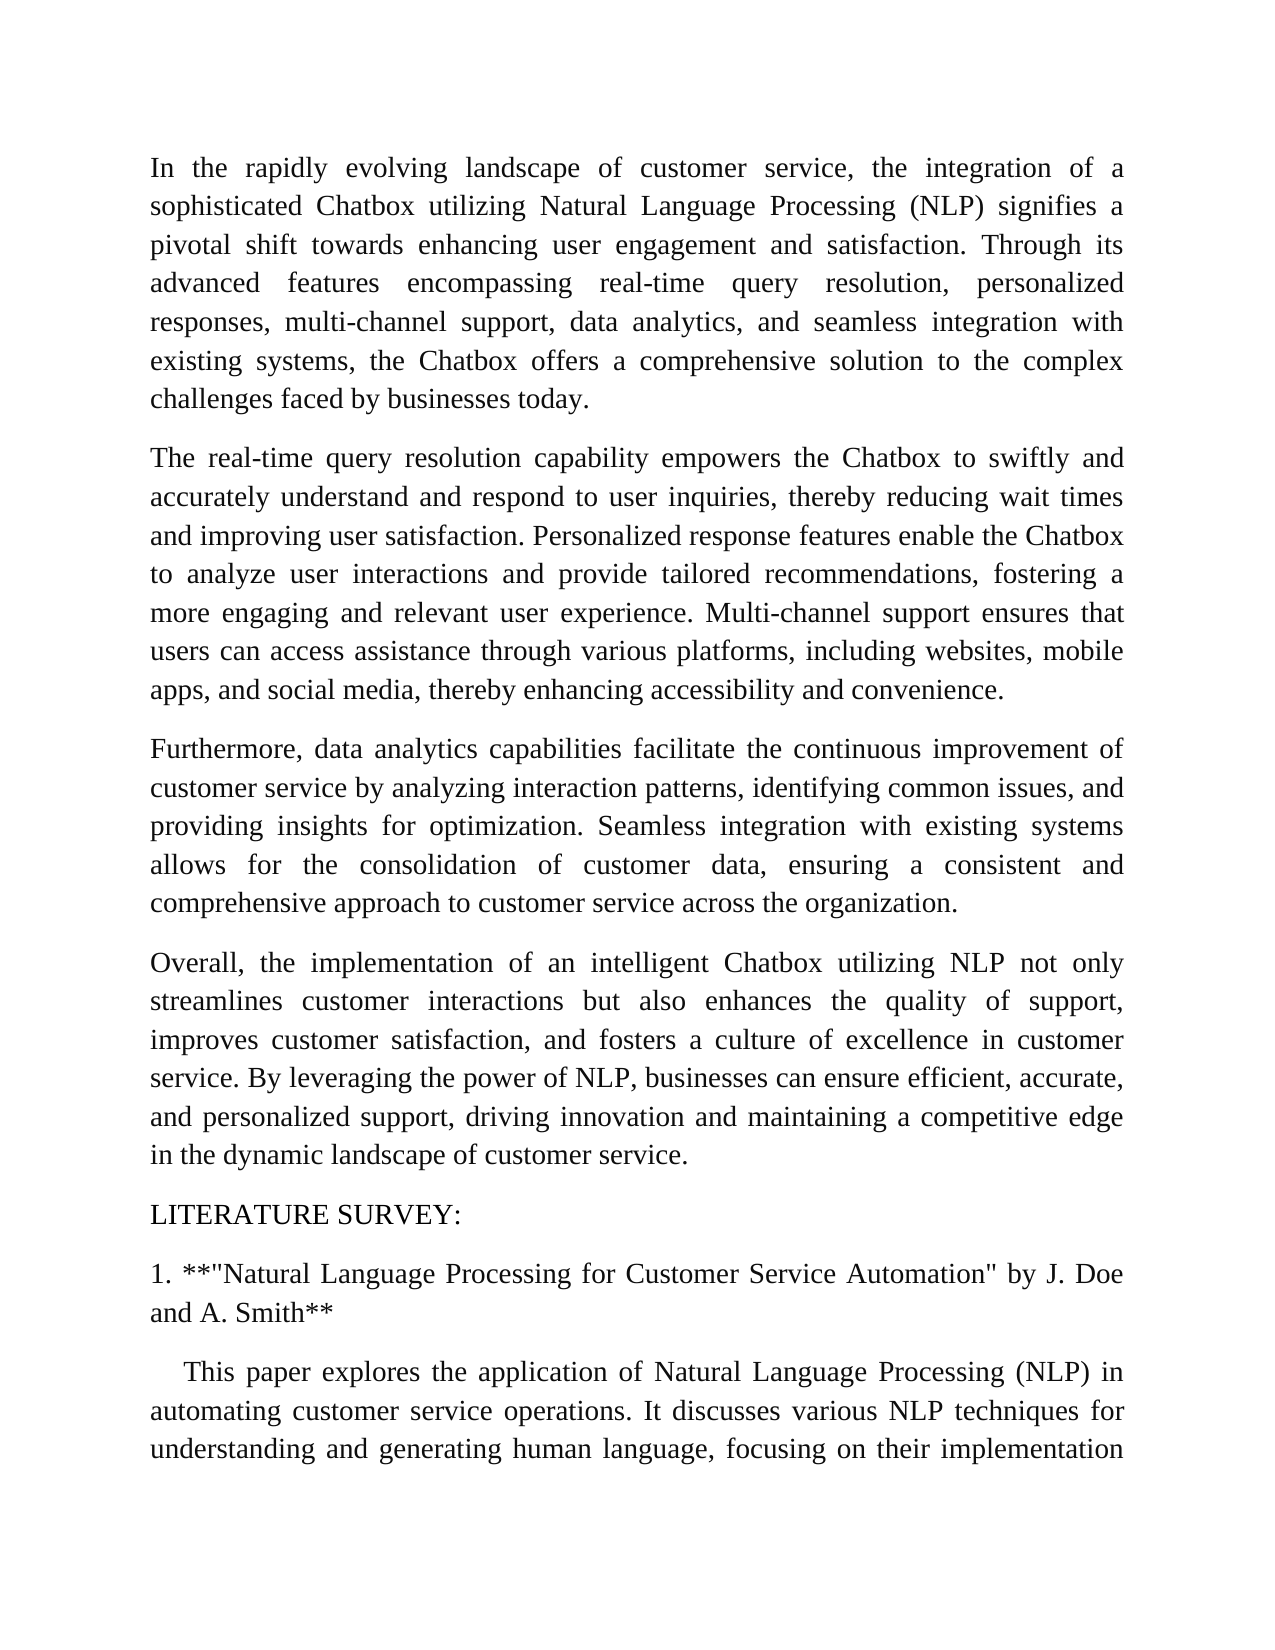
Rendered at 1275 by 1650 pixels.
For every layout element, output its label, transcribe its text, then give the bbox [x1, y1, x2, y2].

text In the rapidly evolving landscape of customer service, the integration of a sophisticated Chatbox utilizing Natural Language Processing (NLP) signifies a pivotal shift towards enhancing user engagement and satisfaction. Through its advanced features encompassing real-time query resolution, personalized responses, multi-channel support, data analytics, and seamless integration with existing systems, the Chatbox offers a comprehensive solution to the complex challenges faced by businesses today. [150, 376, 1125, 415]
text Overall, the implementation of an intelligent Chatbox utilizing NLP not only streamlines customer interactions but also enhances the quality of support, improves customer satisfaction, and fosters a culture of excellence in customer service. By leveraging the power of NLP, businesses can ensure efficient, accurate, and personalized support, driving innovation and maintaining a competitive edge in the dynamic landscape of customer service. [150, 1132, 1125, 1171]
text 1. **"Natural Language Processing for Customer Service Automation" by J. Doe and A. Smith** [150, 1290, 1125, 1328]
text LITERATURE SURVEY: [150, 1197, 1125, 1230]
text Furthermore, data analytics capabilities facilitate the continuous improvement of customer service by analyzing interaction patterns, identifying common issues, and providing insights for optimization. Seamless integration with existing systems allows for the consolidation of customer data, ensuring a consistent and comprehensive approach to customer service across the organization. [150, 880, 1125, 919]
text The real-time query resolution capability empowers the Chatbox to swiftly and accurately understand and respond to user inquiries, thereby reducing wait times and improving user satisfaction. Personalized response features enable the Chatbox to analyze user interactions and provide tailored recommendations, fostering a more engaging and relevant user experience. Multi-channel support ensures that users can access assistance through various platforms, including websites, mobile apps, and social media, thereby enhancing accessibility and convenience. [150, 667, 1125, 705]
